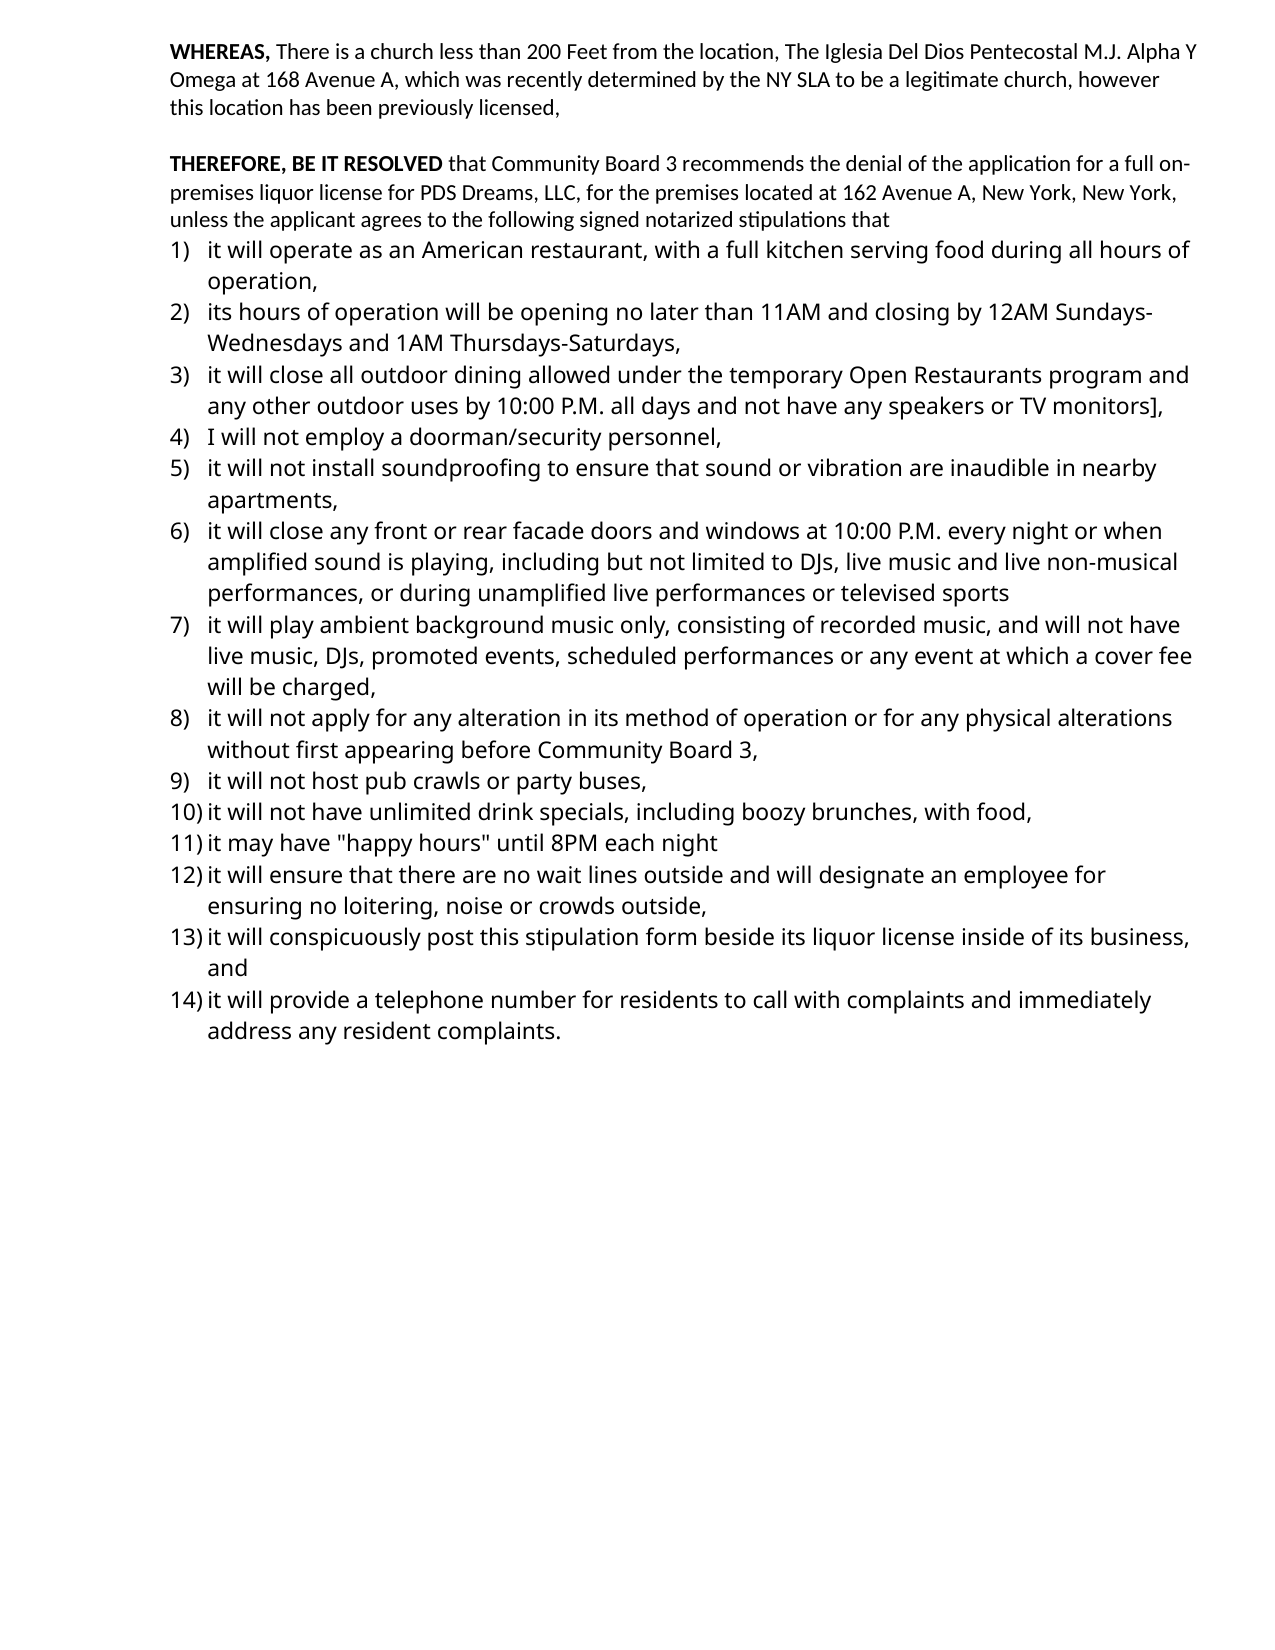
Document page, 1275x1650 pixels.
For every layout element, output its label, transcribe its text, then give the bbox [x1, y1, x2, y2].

list it will not host pub crawls or party buses, [169, 765, 1200, 796]
list its hours of operation will be opening no later than 11AM and closing by 12AM Sundays-Wednesdays and 1AM Thursdays-Saturdays, [169, 296, 1200, 359]
list it will conspicuously post this stipulation form beside its liquor license inside of its business, and [169, 921, 1200, 984]
list I will not employ a doorman/security personnel, [169, 421, 1200, 452]
list it will play ambient background music only, consisting of recorded music, and will not have live music, DJs, promoted events, scheduled performances or any event at which a cover fee will be charged, [169, 609, 1200, 702]
list it will not have unlimited drink specials, including boozy brunches, with food, [169, 796, 1200, 827]
list it will not install soundproofing to ensure that sound or vibration are inaudible in nearby apartments, [169, 452, 1200, 515]
list it will ensure that there are no wait lines outside and will designate an employee for ensuring no loitering, noise or crowds outside, [169, 859, 1200, 921]
list it will operate as an American restaurant, with a full kitchen serving food during all hours of operation, [169, 234, 1200, 296]
list it will close any front or rear facade doors and windows at 10:00 P.M. every night or when amplified sound is playing, including but not limited to DJs, live music and live non-musical performances, or during unamplified live performances or televised sports [169, 515, 1200, 609]
list it will close all outdoor dining allowed under the temporary Open Restaurants program and any other outdoor uses by 10:00 P.M. all days and not have any speakers or TV monitors], [169, 359, 1200, 421]
list it will provide a telephone number for residents to call with complaints and immediately address any resident complaints. [169, 984, 1200, 1046]
text THEREFORE, BE IT RESOLVED that Community Board 3 recommends the denial of the application for a full on-premises liquor license for PDS Dreams, LLC, for the premises located at 162 Avenue A, New York, New York, unless the applicant agrees to the following signed notarized stipulations that [94, 149, 1200, 234]
text WHEREAS, There is a church less than 200 Feet from the location, The Iglesia Del Dios Pentecostal M.J. Alpha Y Omega at 168 Avenue A, which was recently determined by the NY SLA to be a legitimate church, however this location has been previously licensed, [94, 37, 1200, 122]
list it may have "happy hours" until 8PM each night [169, 827, 1200, 859]
list it will not apply for any alteration in its method of operation or for any physical alterations without first appearing before Community Board 3, [169, 702, 1200, 765]
